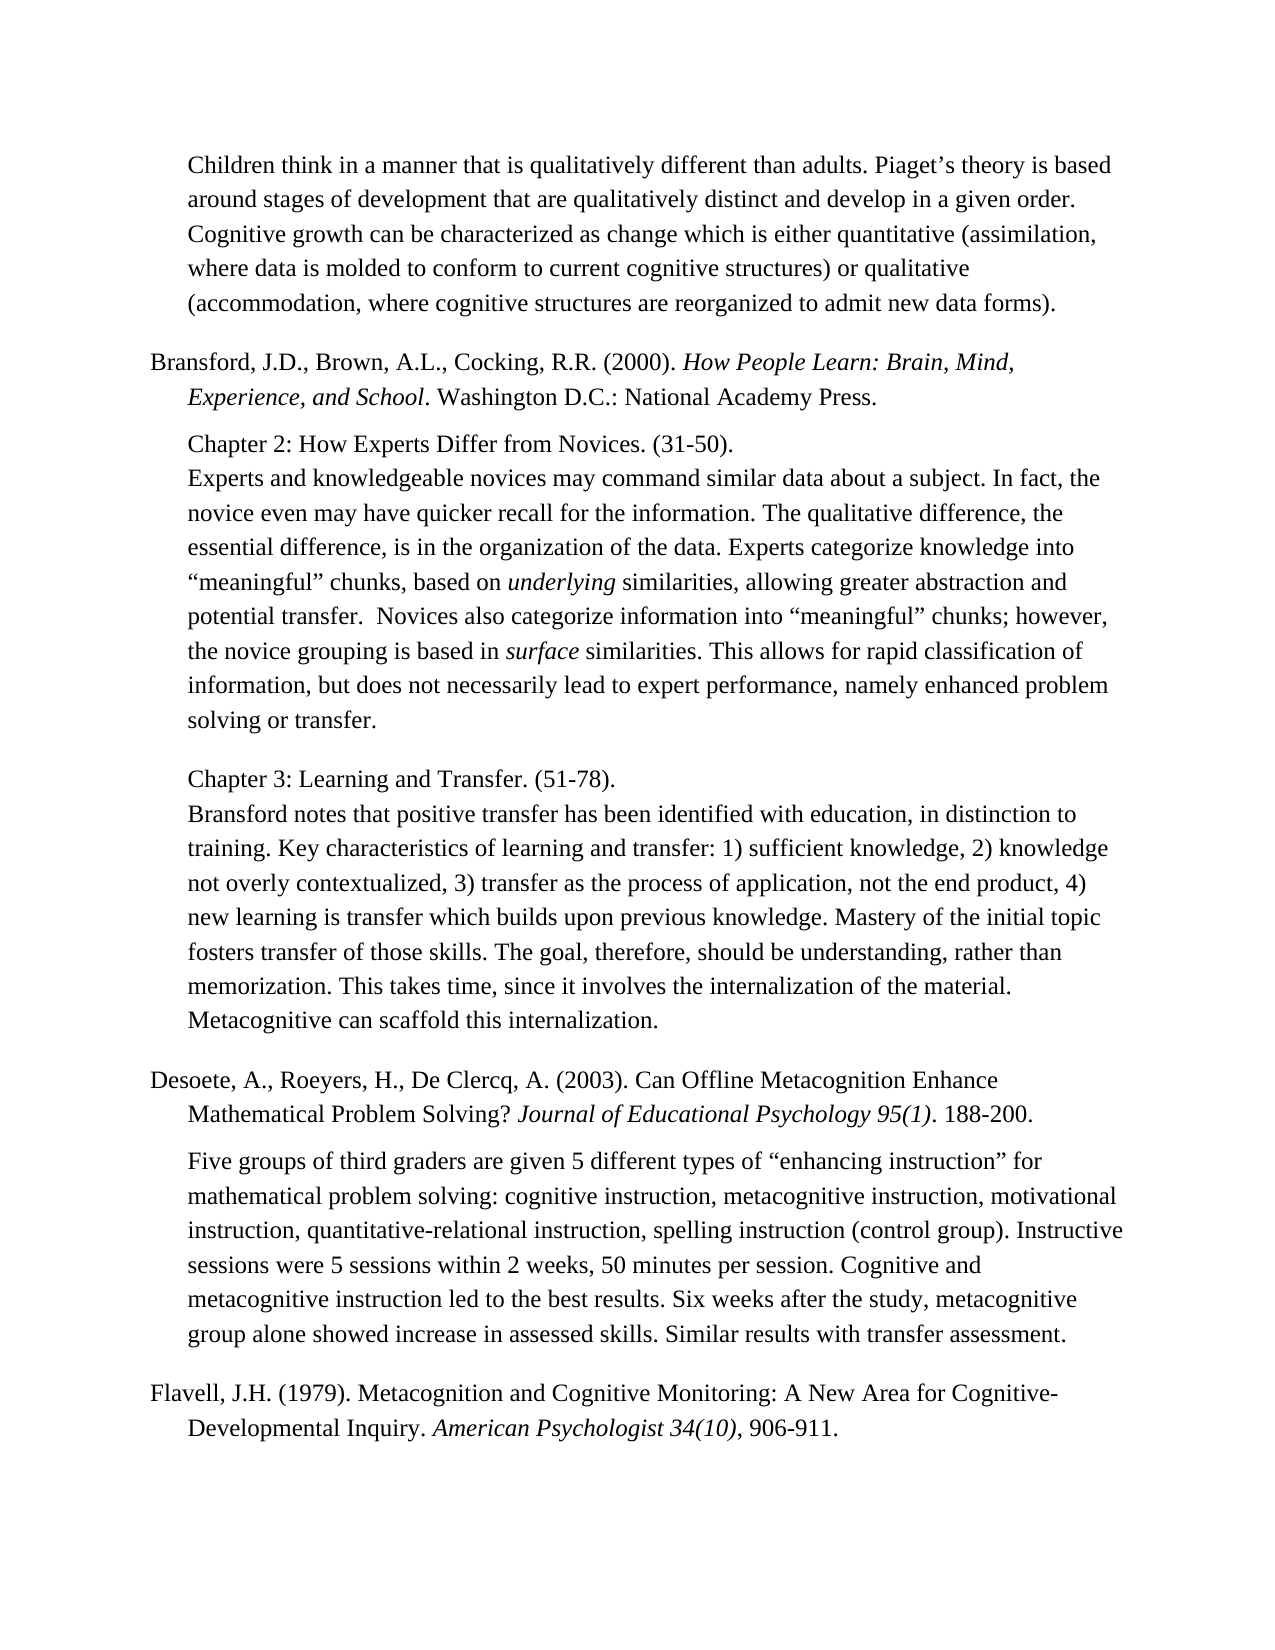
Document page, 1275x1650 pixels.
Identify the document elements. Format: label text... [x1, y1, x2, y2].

text Chapter 3: Learning and Transfer. (51-78). Bransford notes that positive transfer has been identified with education, in distinction to training. Key characteristics of learning and transfer: 1) sufficient knowledge, 2) knowledge not overly contextualized, 3) transfer as the process of application, not the end product, 4) new learning is transfer which builds upon previous knowledge. Mastery of the initial topic fosters transfer of those skills. The goal, therefore, should be understanding, rather than memorization. This takes time, since it involves the internalization of the material. Metacognitive can scaffold this internalization. [187, 764, 1125, 1034]
text Flavell, J.H. (1979). Metacognition and Cognitive Monitoring: A New Area for Cognitive-Developmental Inquiry. American Psychologist 34(10), 906-911. [150, 1378, 1125, 1442]
text Children think in a manner that is qualitatively different than adults. Piaget’s theory is based around stages of development that are qualitatively distinct and develop in a given order. Cognitive growth can be characterized as change which is either quantitative (assimilation, where data is molded to conform to current cognitive structures) or qualitative (accommodation, where cognitive structures are reorganized to admit new data forms). [187, 150, 1125, 317]
text Five groups of third graders are given 5 different types of “enhancing instruction” for mathematical problem solving: cognitive instruction, metacognitive instruction, motivational instruction, quantitative-relational instruction, spelling instruction (control group). Instructive sessions were 5 sessions within 2 weeks, 50 minutes per session. Cognitive and metacognitive instruction led to the best results. Six weeks after the study, metacognitive group alone showed increase in assessed skills. Similar results with transfer assessment. [187, 1146, 1125, 1348]
text Desoete, A., Roeyers, H., De Clercq, A. (2003). Can Offline Metacognition Enhance Mathematical Problem Solving? Journal of Educational Psychology 95(1). 188-200. [150, 1065, 1125, 1128]
text Bransford, J.D., Brown, A.L., Cocking, R.R. (2000). How People Learn: Brain, Mind, Experience, and School. Washington D.C.: National Academy Press. [150, 347, 1125, 411]
text Chapter 2: How Experts Differ from Novices. (31-50). Experts and knowledgeable novices may command similar data about a subject. In fact, the novice even may have quicker recall for the information. The qualitative difference, the essential difference, is in the organization of the data. Experts categorize knowledge into “meaningful” chunks, based on underlying similarities, allowing greater abstraction and potential transfer. Novices also categorize information into “meaningful” chunks; however, the novice grouping is based in surface similarities. This allows for rapid classification of information, but does not necessarily lead to expert performance, namely enhanced problem solving or transfer. [187, 429, 1125, 733]
